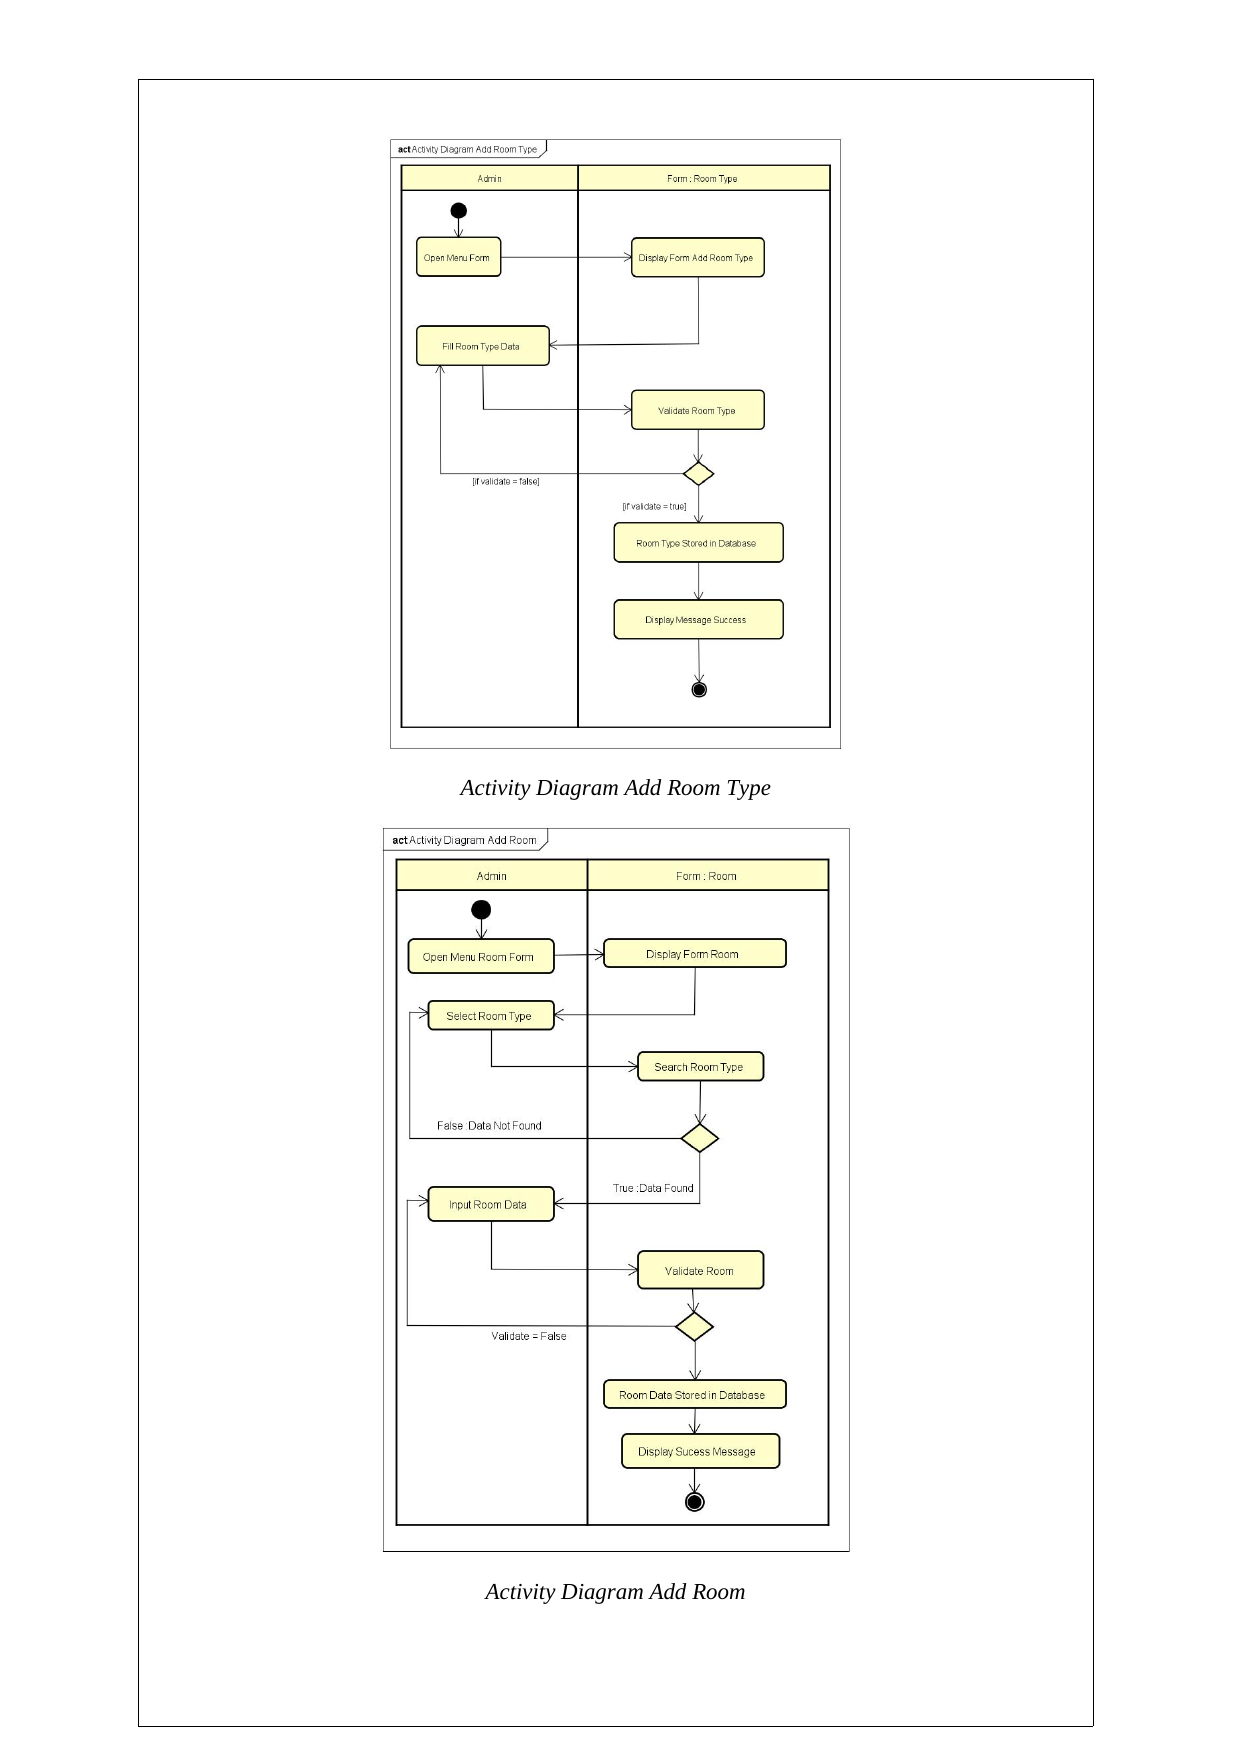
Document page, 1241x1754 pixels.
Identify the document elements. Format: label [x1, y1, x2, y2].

picture [374, 819, 857, 1560]
picture [383, 133, 848, 756]
